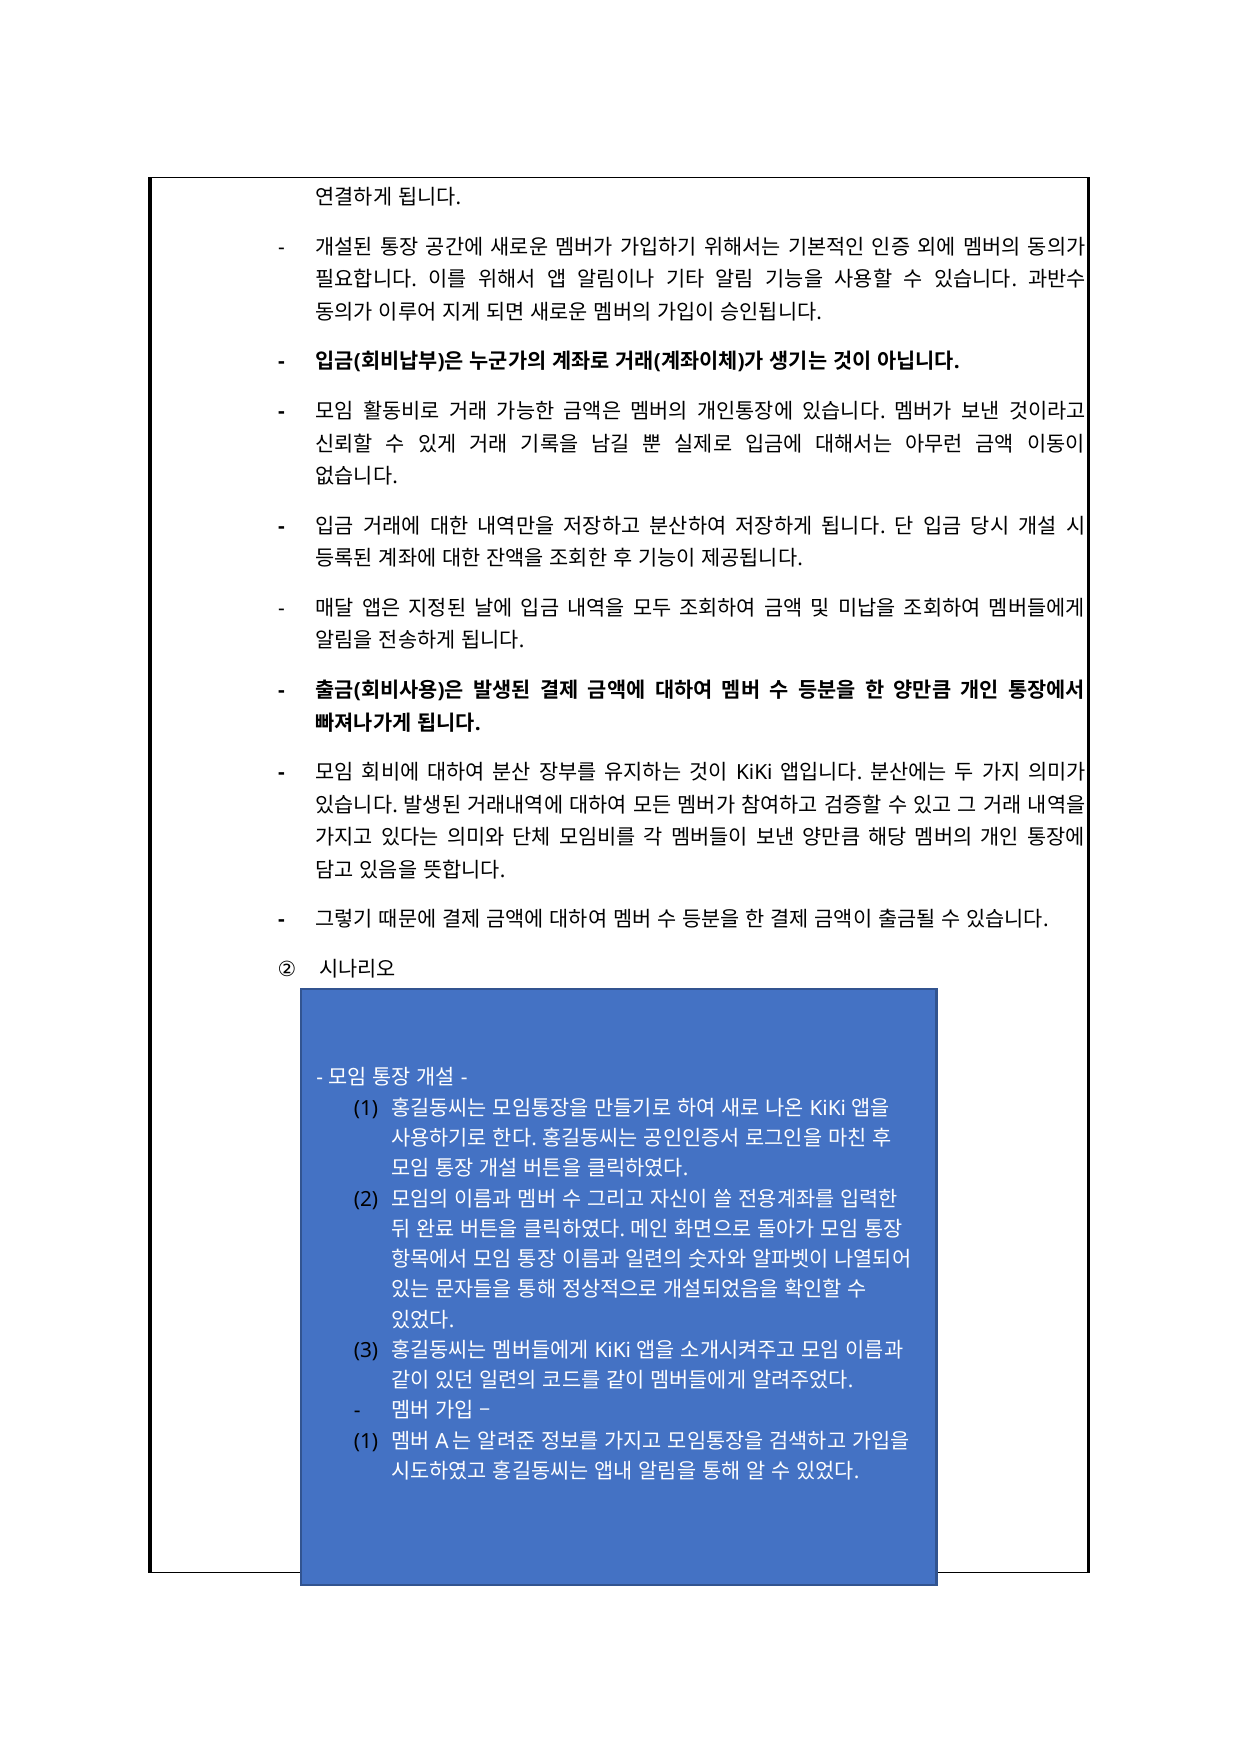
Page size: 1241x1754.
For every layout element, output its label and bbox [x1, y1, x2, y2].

table_cell [152, 178, 1087, 1571]
